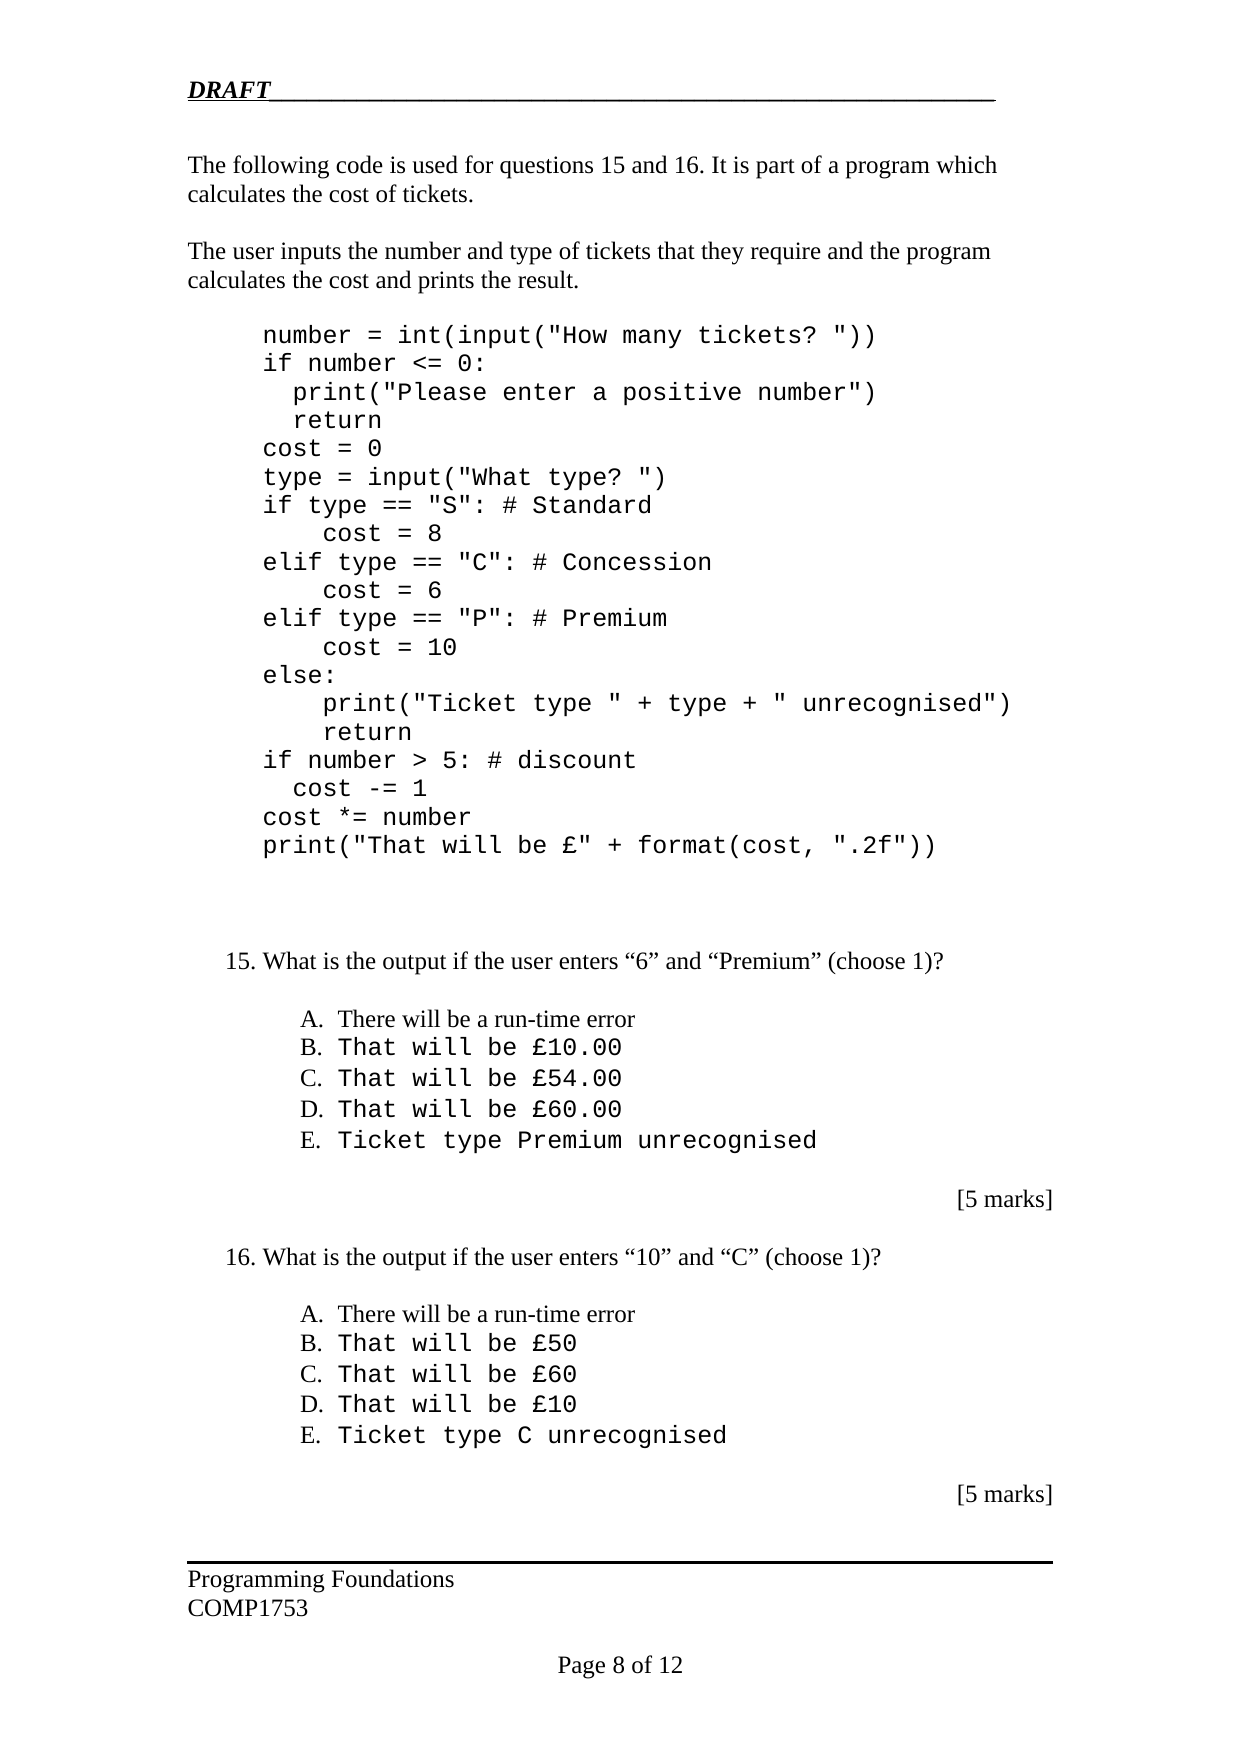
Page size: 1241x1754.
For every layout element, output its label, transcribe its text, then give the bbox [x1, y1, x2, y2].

text elif type == "C": # Concession [187, 549, 1053, 577]
list There will be a run-time error [300, 1004, 1053, 1032]
text cost = 8 [187, 521, 1053, 549]
text What is the output if the user enters “6” and “Premium” (choose 1)? [225, 946, 1053, 975]
list That will be £50 [300, 1328, 1053, 1359]
text if number > 5: # discount [187, 747, 1053, 776]
list [5 marks] [300, 1184, 1053, 1213]
text if number <= 0: [187, 351, 1053, 379]
text cost -= 1 [187, 776, 1053, 804]
text elif type == "P": # Premium [187, 606, 1053, 634]
text print("That will be £" + format(cost, ".2f")) [187, 832, 1053, 861]
text return [187, 407, 1053, 436]
text print("Ticket type " + type + " unrecognised") [187, 691, 1053, 719]
list [5 marks] [300, 1479, 1053, 1508]
list That will be £60 [300, 1359, 1053, 1389]
text cost = 0 [187, 436, 1053, 464]
text else: [187, 662, 1053, 691]
text print("Please enter a positive number") [187, 379, 1053, 407]
list That will be £10.00 [300, 1032, 1053, 1063]
list That will be £10 [300, 1389, 1053, 1420]
text return [187, 719, 1053, 747]
text The user inputs the number and type of tickets that they require and the program calculates the cost and prints the result. [187, 236, 1053, 294]
text if type == "S": # Standard [187, 492, 1053, 521]
text cost *= number [187, 804, 1053, 832]
text type = input("What type? ") [187, 464, 1053, 492]
text What is the output if the user enters “10” and “C” (choose 1)? [225, 1242, 1053, 1270]
text cost = 6 [187, 577, 1053, 606]
list There will be a run-time error [300, 1299, 1053, 1328]
list That will be £60.00 [300, 1094, 1053, 1125]
list Ticket type C unrecognised [300, 1420, 1053, 1451]
list That will be £54.00 [300, 1063, 1053, 1094]
text The following code is used for questions 15 and 16. It is part of a program which calculates the cost of tickets. [187, 150, 1053, 207]
list Ticket type Premium unrecognised [300, 1125, 1053, 1156]
text cost = 10 [187, 634, 1053, 662]
text number = int(input("How many tickets? ")) [187, 322, 1053, 351]
